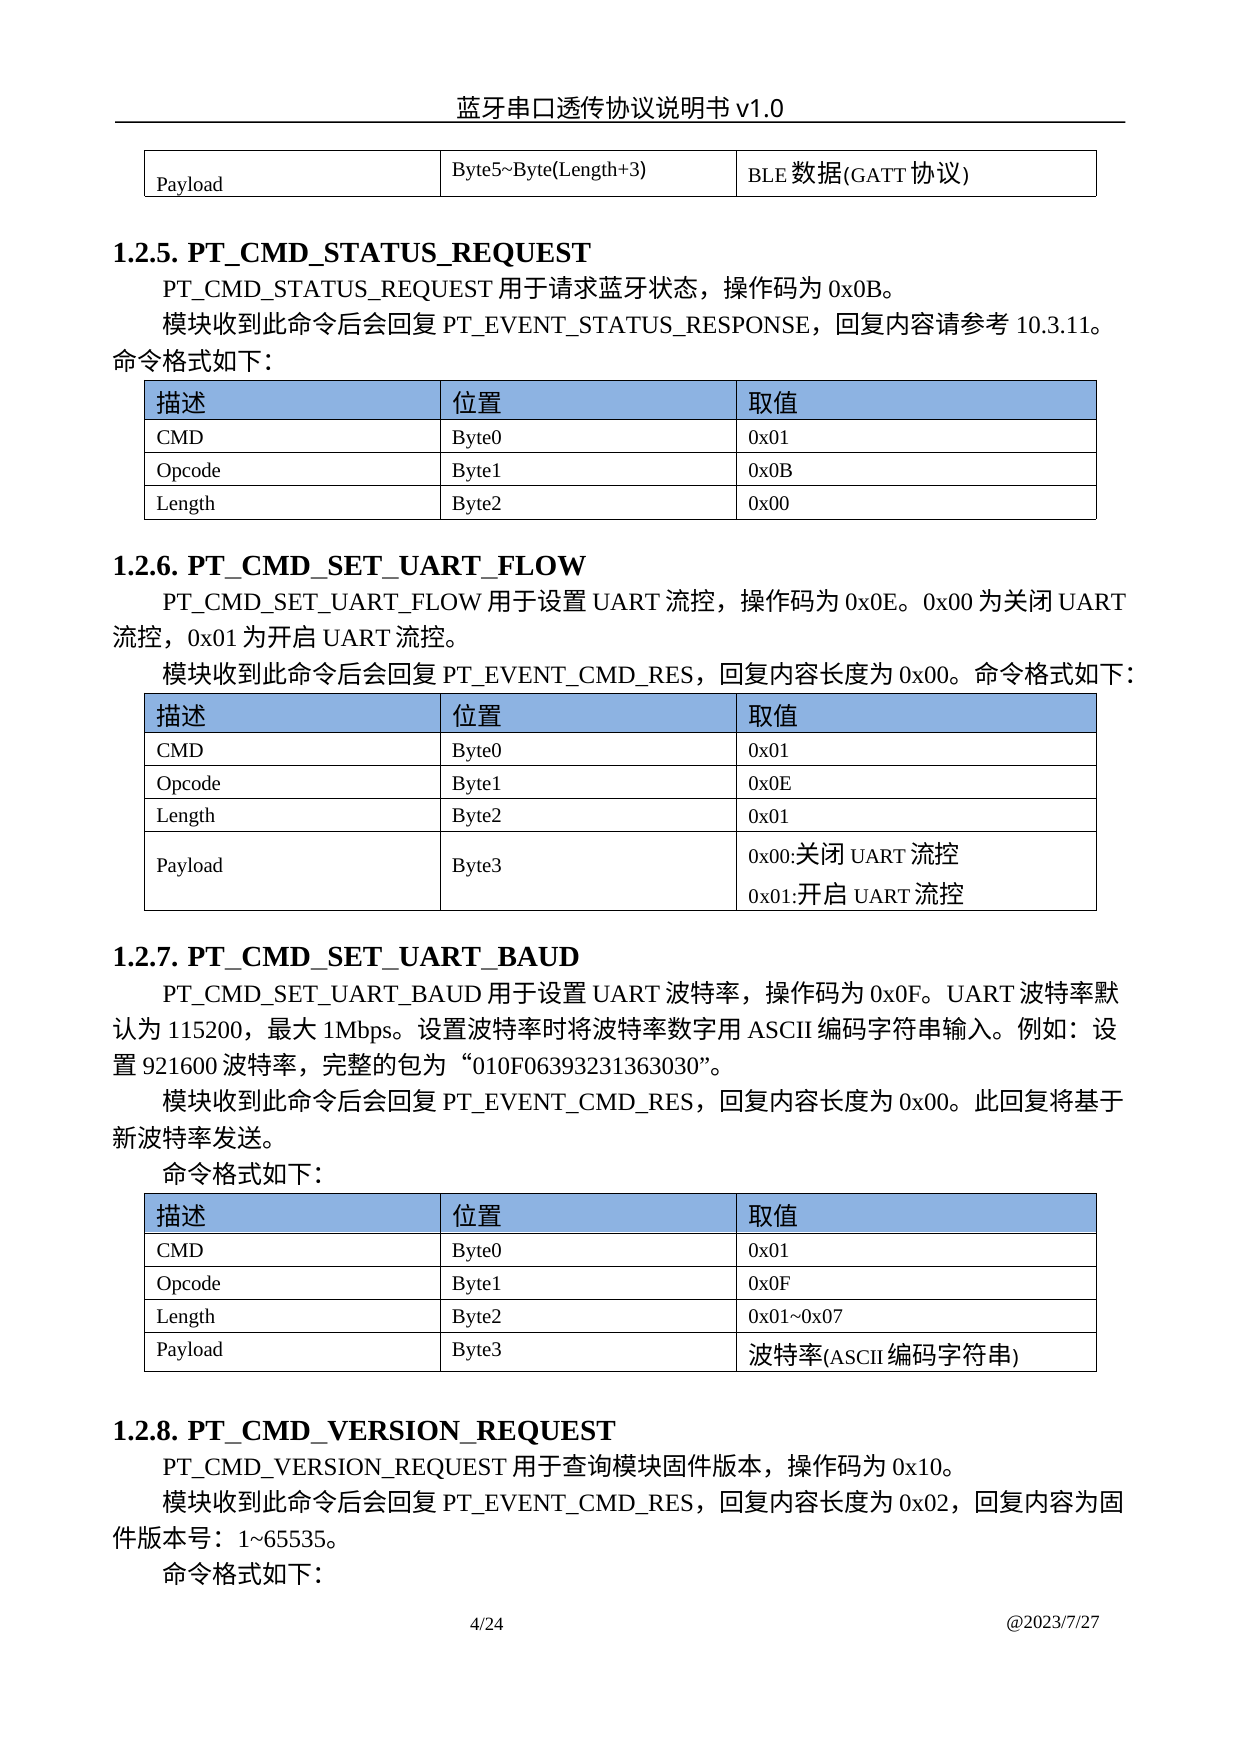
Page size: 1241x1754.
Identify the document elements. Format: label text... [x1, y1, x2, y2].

table_cell 0x01 [737, 420, 1096, 452]
table_cell Payload [145, 832, 440, 910]
subtitle PT_CMD_SET_UART_FLOW [112, 548, 1128, 582]
table_cell Length [145, 486, 440, 519]
text PT_CMD_SET_UART_BAUD用于设置UART波特率，操作码为0x0F。UART波特率默认为115200，最大1Mbps。设置波特率时将波特率数字用ASCII编码字符串输入。例如：设置921600波特率，完整的包为“010F06393231363030”。 [112, 973, 1128, 1082]
table_cell CMD [145, 420, 440, 452]
table_cell Opcode [145, 453, 440, 485]
text 命令格式如下： [112, 1154, 1128, 1191]
text 模块收到此命令后会回复PT_EVENT_CMD_RES，回复内容长度为0x02，回复内容为固件版本号：1~65535。 [112, 1482, 1128, 1555]
table_cell Byte0 [441, 420, 736, 452]
table_cell Opcode [145, 766, 440, 798]
table_cell Byte5~Byte(Length+3) [441, 151, 736, 196]
table_cell 波特率(ASCII编码字符串) [737, 1333, 1096, 1371]
table_cell Byte2 [441, 486, 736, 519]
subtitle PT_CMD_STATUS_REQUEST [112, 235, 1128, 269]
table_cell Byte1 [441, 453, 736, 485]
table_cell 0x00:关闭UART流控 0x01:开启UART流控 [737, 832, 1096, 910]
table_cell Byte1 [441, 766, 736, 798]
subtitle PT_CMD_SET_UART_BAUD [112, 939, 1128, 973]
table_cell 0x01 [737, 733, 1096, 765]
table_header 取值 [737, 694, 1096, 732]
table_header 位置 [441, 381, 736, 419]
table_cell Byte0 [441, 733, 736, 765]
table_cell 0x0F [737, 1267, 1096, 1298]
text PT_CMD_SET_UART_FLOW用于设置UART流控，操作码为0x0E。0x00为关闭UART流控，0x01为开启UART流控。 [112, 582, 1128, 654]
table_cell 0x01~0x07 [737, 1300, 1096, 1331]
text PT_CMD_VERSION_REQUEST用于查询模块固件版本，操作码为0x10。 [112, 1446, 1128, 1482]
table_cell Payload [145, 151, 440, 196]
subtitle PT_CMD_VERSION_REQUEST [112, 1412, 1128, 1446]
table_cell Length [145, 1300, 440, 1331]
table_header 位置 [441, 1194, 736, 1232]
table_header 位置 [441, 694, 736, 732]
table_cell Byte2 [441, 799, 736, 831]
table_cell Byte0 [441, 1234, 736, 1266]
text 模块收到此命令后会回复PT_EVENT_CMD_RES，回复内容长度为0x00。此回复将基于新波特率发送。 [112, 1082, 1128, 1154]
table_cell CMD [145, 733, 440, 765]
table_cell 0x01 [737, 799, 1096, 831]
table_header 描述 [145, 381, 440, 419]
table_cell Byte3 [441, 832, 736, 910]
table_cell Length [145, 799, 440, 831]
table_cell 0x01 [737, 1234, 1096, 1266]
table_cell 0x0B [737, 453, 1096, 485]
text 模块收到此命令后会回复PT_EVENT_STATUS_RESPONSE，回复内容请参考10.3.11。命令格式如下： [112, 305, 1128, 377]
text 命令格式如下： [112, 1555, 1128, 1591]
table_cell CMD [145, 1234, 440, 1266]
table_cell 0x00 [737, 486, 1096, 519]
table_cell Payload [145, 1333, 440, 1371]
table_header 取值 [737, 381, 1096, 419]
table_header 描述 [145, 1194, 440, 1232]
table_cell Opcode [145, 1267, 440, 1298]
table_cell Byte2 [441, 1300, 736, 1331]
table_cell Byte3 [441, 1333, 736, 1371]
table_cell 0x0E [737, 766, 1096, 798]
text 模块收到此命令后会回复PT_EVENT_CMD_RES，回复内容长度为0x00。命令格式如下： [112, 654, 1128, 690]
table_header 描述 [145, 694, 440, 732]
table_cell Byte1 [441, 1267, 736, 1298]
table_cell BLE数据(GATT协议) [737, 151, 1096, 196]
text PT_CMD_STATUS_REQUEST用于请求蓝牙状态，操作码为0x0B。 [112, 269, 1128, 305]
table_header 取值 [737, 1194, 1096, 1232]
